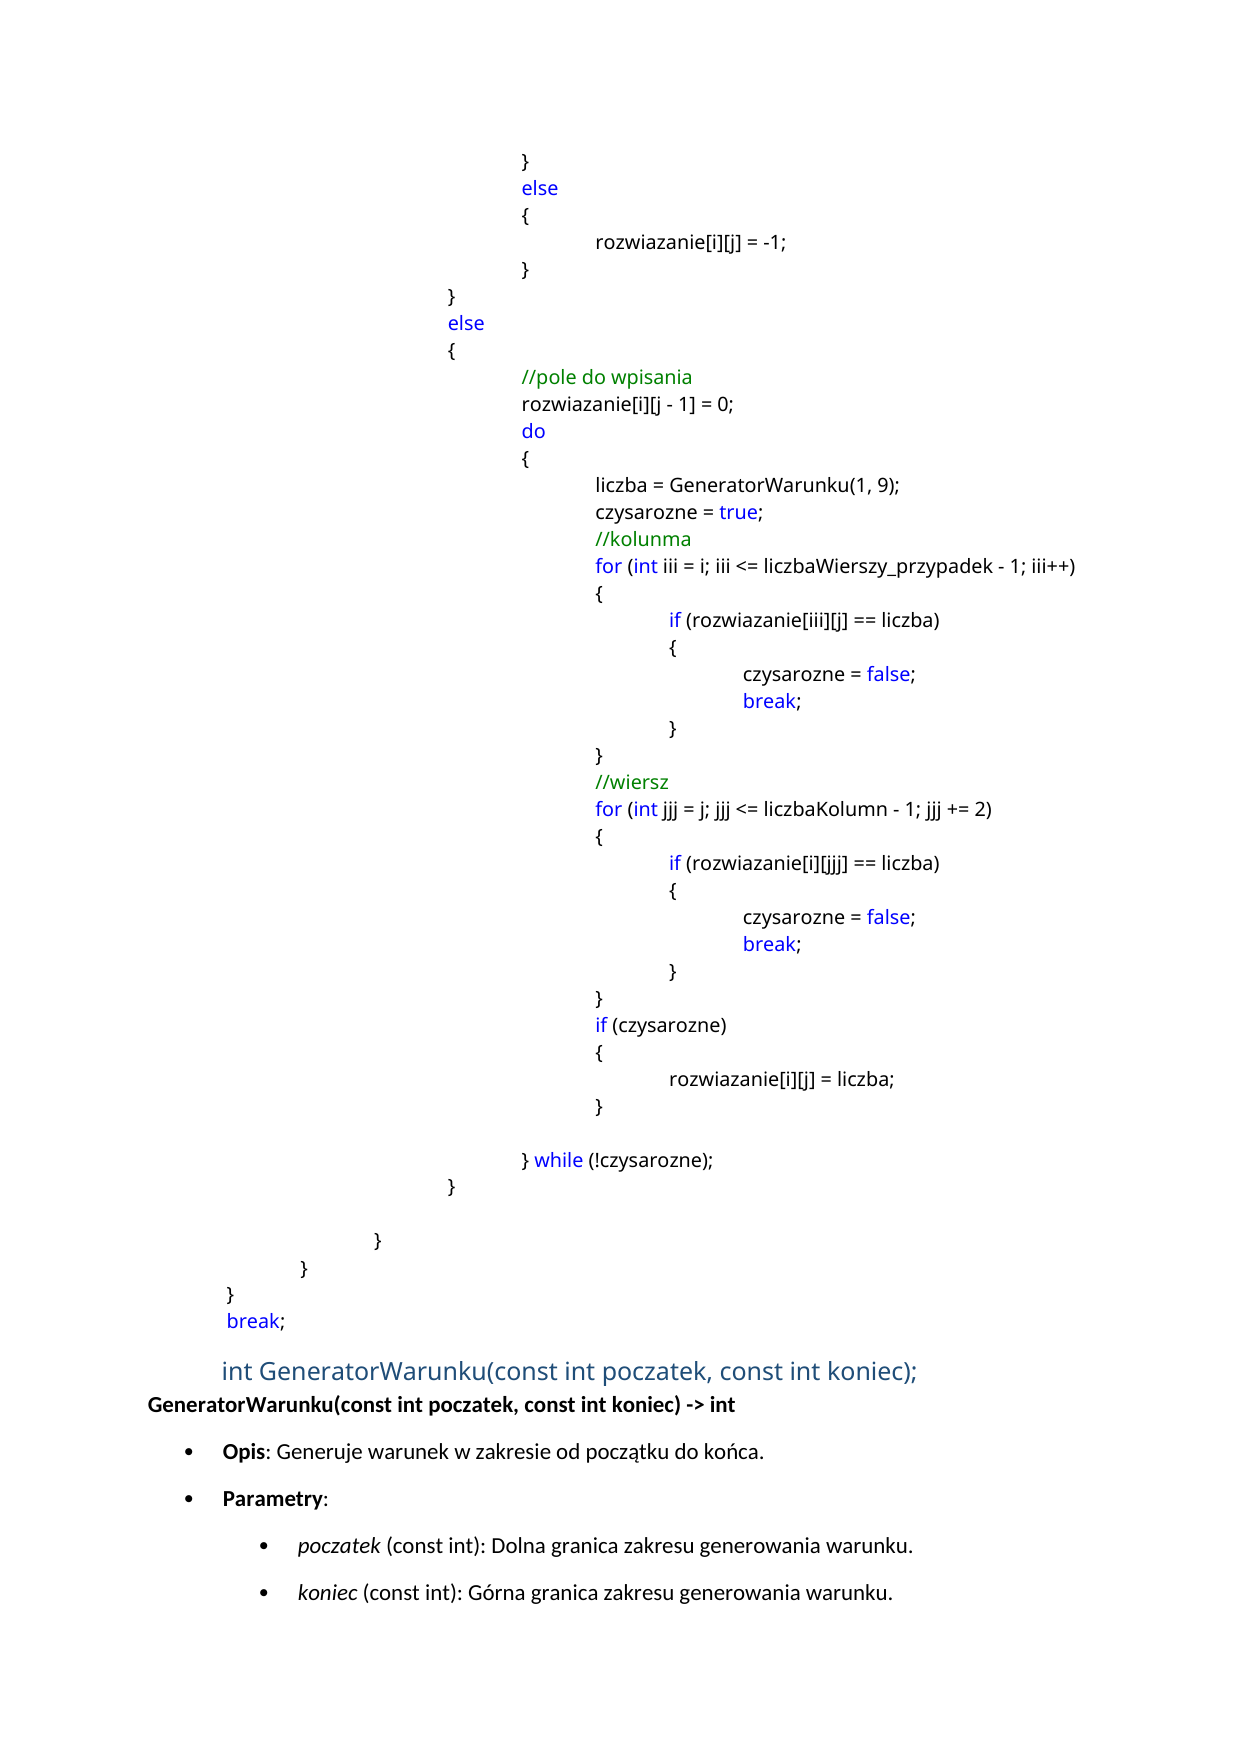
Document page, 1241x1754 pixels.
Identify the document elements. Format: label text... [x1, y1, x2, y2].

text czysarozne = false; [148, 660, 1093, 687]
subtitle int GeneratorWarunku(const int poczatek, const int koniec); [221, 1353, 1093, 1387]
text czysarozne = false; [148, 903, 1093, 930]
text rozwiazanie[i][j] = -1; [148, 228, 1093, 256]
text { [148, 444, 1093, 471]
text } [148, 282, 1093, 309]
text { [148, 1038, 1093, 1065]
text { [148, 876, 1093, 903]
text } [148, 741, 1093, 768]
text } [148, 256, 1093, 282]
text } [148, 1227, 1093, 1254]
text break; [148, 930, 1093, 957]
text else [148, 174, 1093, 202]
text } [148, 714, 1093, 741]
text } [148, 1281, 1093, 1308]
text if (rozwiazanie[i][jjj] == liczba) [148, 849, 1093, 876]
text czysarozne = true; [148, 498, 1093, 525]
text { [148, 336, 1093, 363]
text //wiersz [148, 768, 1093, 795]
text { [148, 822, 1093, 849]
text } [148, 1092, 1093, 1119]
text //pole do wpisania [148, 363, 1093, 390]
text } [148, 148, 1093, 174]
text { [148, 202, 1093, 228]
text } [148, 1173, 1093, 1200]
text break; [148, 687, 1093, 714]
list poczatek (const int): Dolna granica zakresu generowania warunku. [260, 1531, 1093, 1559]
text GeneratorWarunku(const int poczatek, const int koniec) -> int [148, 1390, 1093, 1418]
text } [148, 1254, 1093, 1281]
text if (rozwiazanie[iii][j] == liczba) [148, 606, 1093, 633]
text rozwiazanie[i][j - 1] = 0; [148, 390, 1093, 417]
text do [148, 417, 1093, 444]
text } while (!czysarozne); [148, 1146, 1093, 1173]
list koniec (const int): Górna granica zakresu generowania warunku. [260, 1578, 1093, 1606]
text { [148, 633, 1093, 660]
text } [148, 984, 1093, 1011]
text liczba = GeneratorWarunku(1, 9); [148, 471, 1093, 498]
text } [148, 957, 1093, 984]
list Parametry: [185, 1484, 1093, 1512]
text //kolunma [148, 525, 1093, 552]
text for (int iii = i; iii <= liczbaWierszy_przypadek - 1; iii++) [148, 552, 1093, 579]
text if (czysarozne) [148, 1011, 1093, 1038]
text rozwiazanie[i][j] = liczba; [148, 1065, 1093, 1092]
list Opis: Generuje warunek w zakresie od początku do końca. [185, 1437, 1093, 1465]
text else [148, 309, 1093, 336]
text { [148, 579, 1093, 606]
text break; [148, 1308, 1093, 1335]
text for (int jjj = j; jjj <= liczbaKolumn - 1; jjj += 2) [148, 795, 1093, 822]
